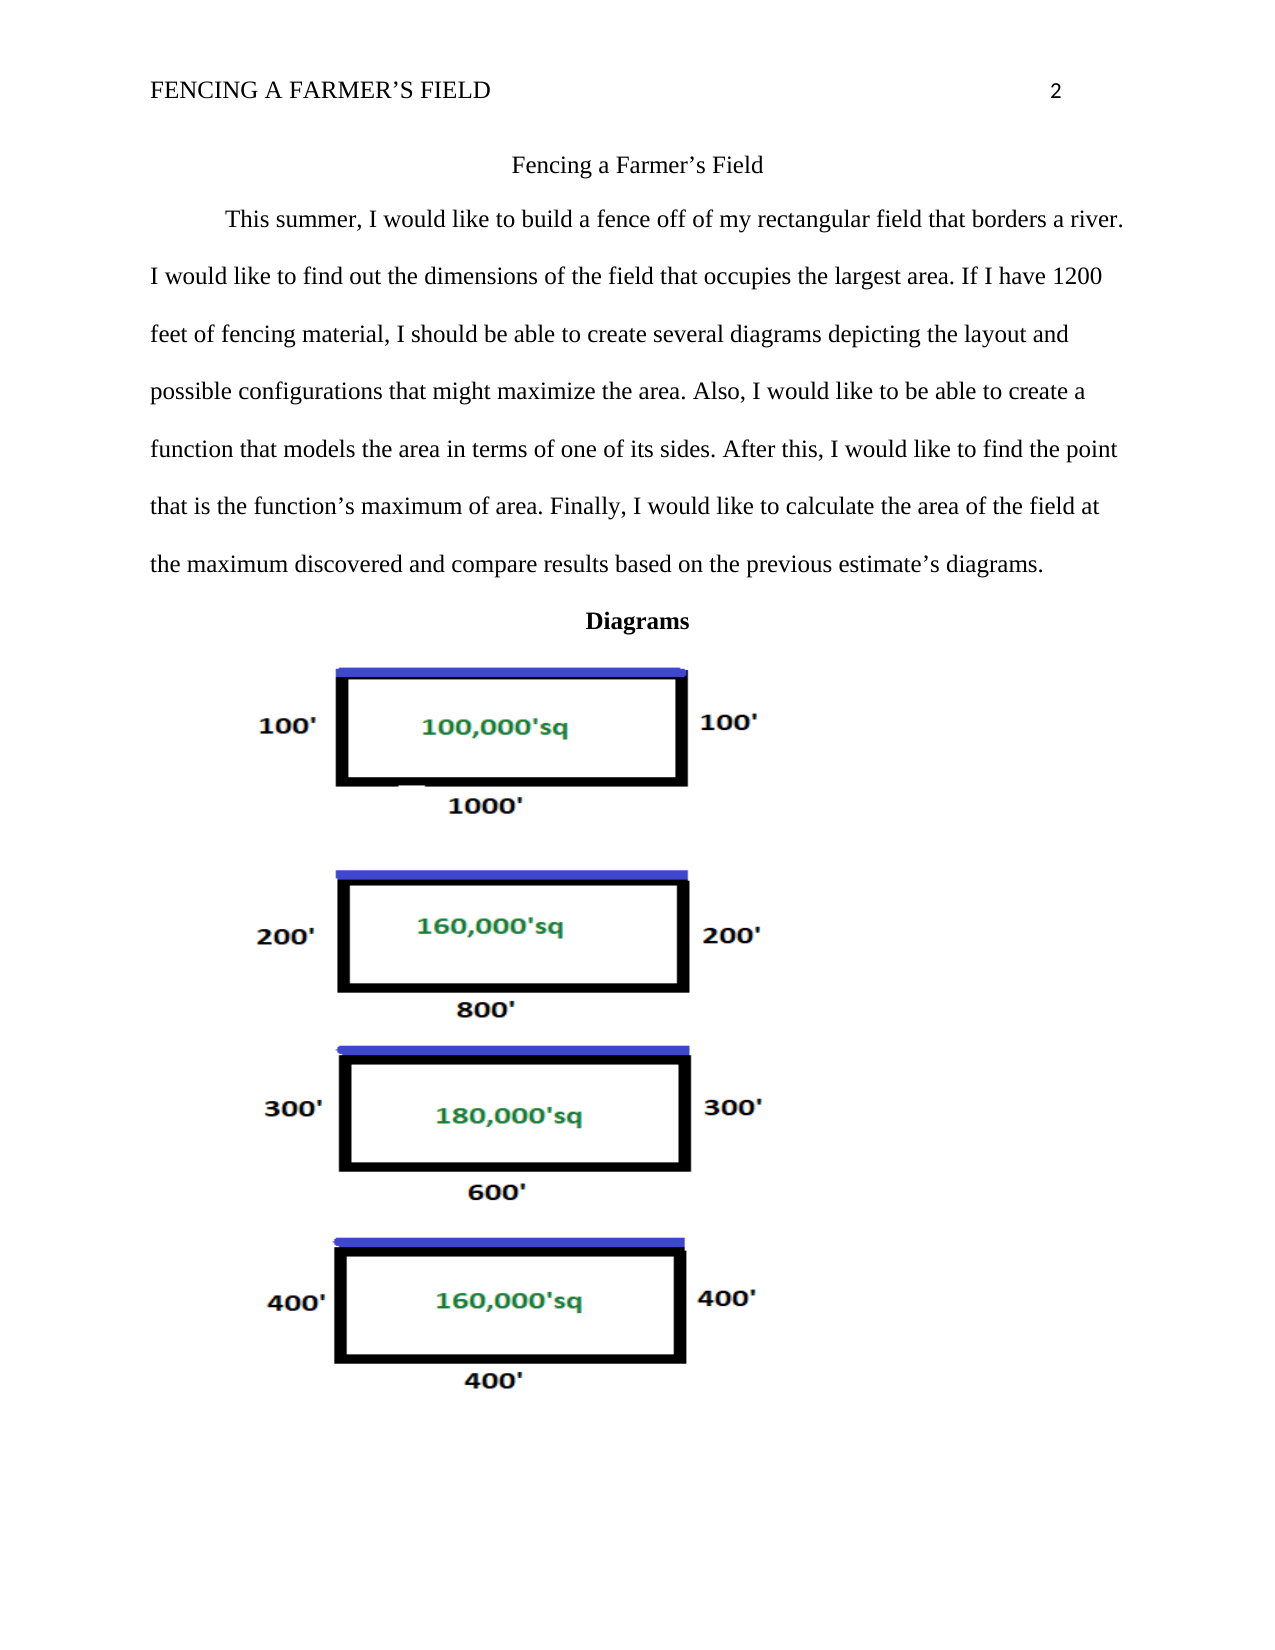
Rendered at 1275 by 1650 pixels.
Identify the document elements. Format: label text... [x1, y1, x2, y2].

text Diagrams [150, 606, 1125, 635]
text Fencing a Farmer’s Field [150, 150, 1125, 179]
text This summer, I would like to build a fence off of my rectangular field that borders a river. I would like to find out the dimensions of the field that occupies the largest area. If I have 1200 feet of fencing material, I should be able to create several diagrams depicting the layout and possible configurations that might maximize the area. Also, I would like to be able to create a function that models the area in terms of one of its sides. After this, I would like to find the point that is the function’s maximum of area. Finally, I would like to calculate the area of the field at the maximum discovered and compare results based on the previous estimate’s diagrams. [150, 204, 1125, 578]
picture [225, 663, 864, 1431]
